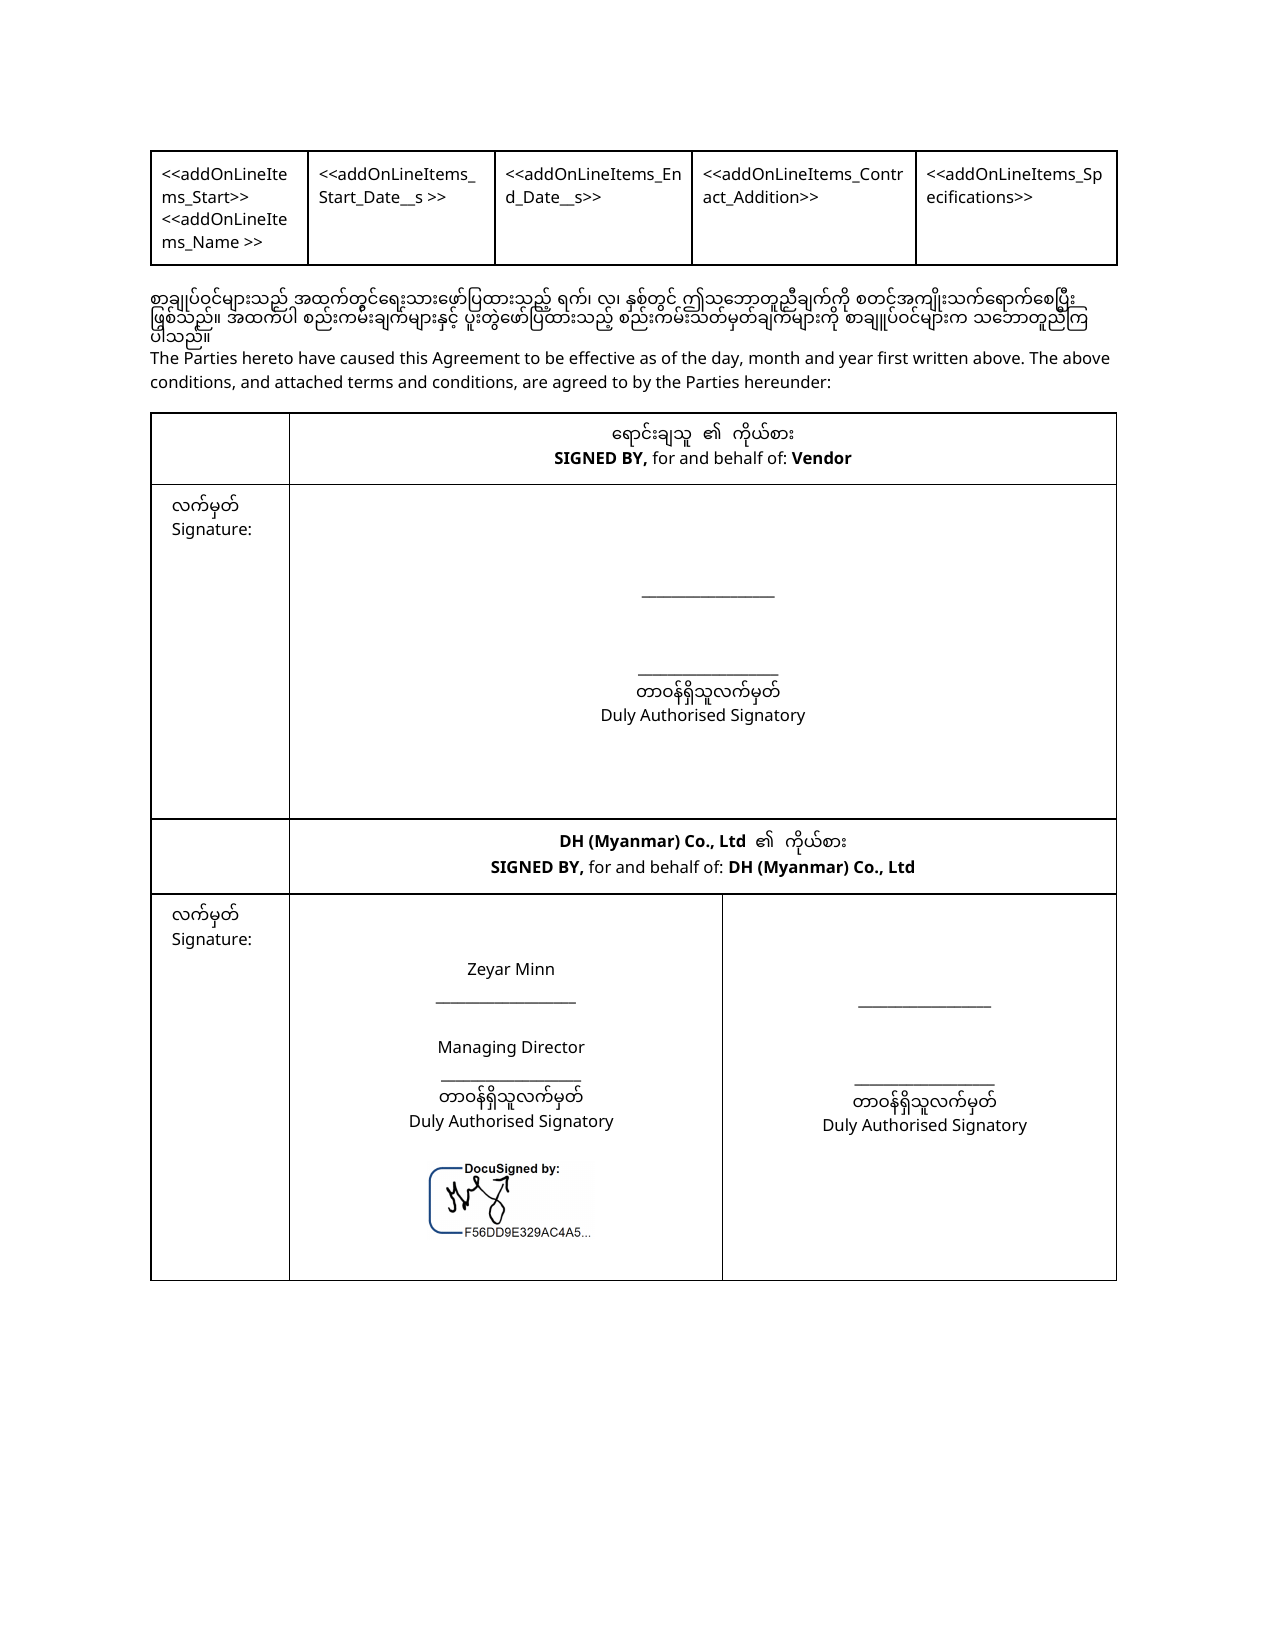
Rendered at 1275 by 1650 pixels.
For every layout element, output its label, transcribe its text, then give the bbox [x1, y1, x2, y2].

table_cell Zeyar Minn ___________________ Managing Director ___________________ တာဝန်ရှိသူလက်မှတ် Duly Authorised Signatory [290, 895, 722, 1280]
table_cell [152, 820, 289, 893]
table_cell <<addOnLineItems_Start_Date__s >> [309, 152, 494, 264]
text The Parties hereto have caused this Agreement to be effective as of the day, month and year first written above. The above conditions, and attached terms and conditions, are agreed to by the Parties hereunder: [150, 347, 1116, 394]
table_header [152, 414, 289, 483]
table_cell <<addOnLineItems_Specifications>> [917, 152, 1116, 264]
table_cell လက်မှတ် Signature: [152, 895, 289, 1280]
text စာချုပ်ဝင်များသည် အထက်တွင်ရေးသားဖော်ပြထားသည့် ရက်၊ လ၊ နှစ်တွင် ဤသဘောတူညီချက်ကို စတင်အကျိုးသက်ရောက်စေပြီးဖြစ်သည်။ အထက်ပါ စည်းကမ်းချက်များနှင့် ပူးတွဲဖော်ပြထားသည့် စည်းကမ်းသတ်မှတ်ချက်များကို စာချူပ်ဝင်များက သဘောတူညီကြပါသည်။ [150, 288, 1116, 347]
table_cell __________________ ___________________ တာဝန်ရှိသူလက်မှတ် Duly Authorised Signatory [723, 895, 1116, 1280]
table_cell <<addOnLineItems_Contract_Addition>> [693, 152, 915, 264]
table_header ရောင်းချသူ ၏ ကိုယ်စား SIGNED BY, for and behalf of: Vendor [290, 414, 1116, 483]
table_cell __________________ ___________________ တာဝန်ရှိသူလက်မှတ် Duly Authorised Signatory [290, 485, 1116, 818]
picture [427, 1161, 595, 1240]
table_cell လက်မှတ် Signature: [152, 485, 289, 818]
table_cell <<addOnLineItems_Start>> <<addOnLineItems_Name >> [152, 152, 307, 264]
table_cell DH (Myanmar) Co., Ltd ၏ ကိုယ်စား SIGNED BY, for and behalf of: DH (Myanmar) Co., Ltd [290, 820, 1116, 893]
table_cell <<addOnLineItems_End_Date__s>> [496, 152, 691, 264]
